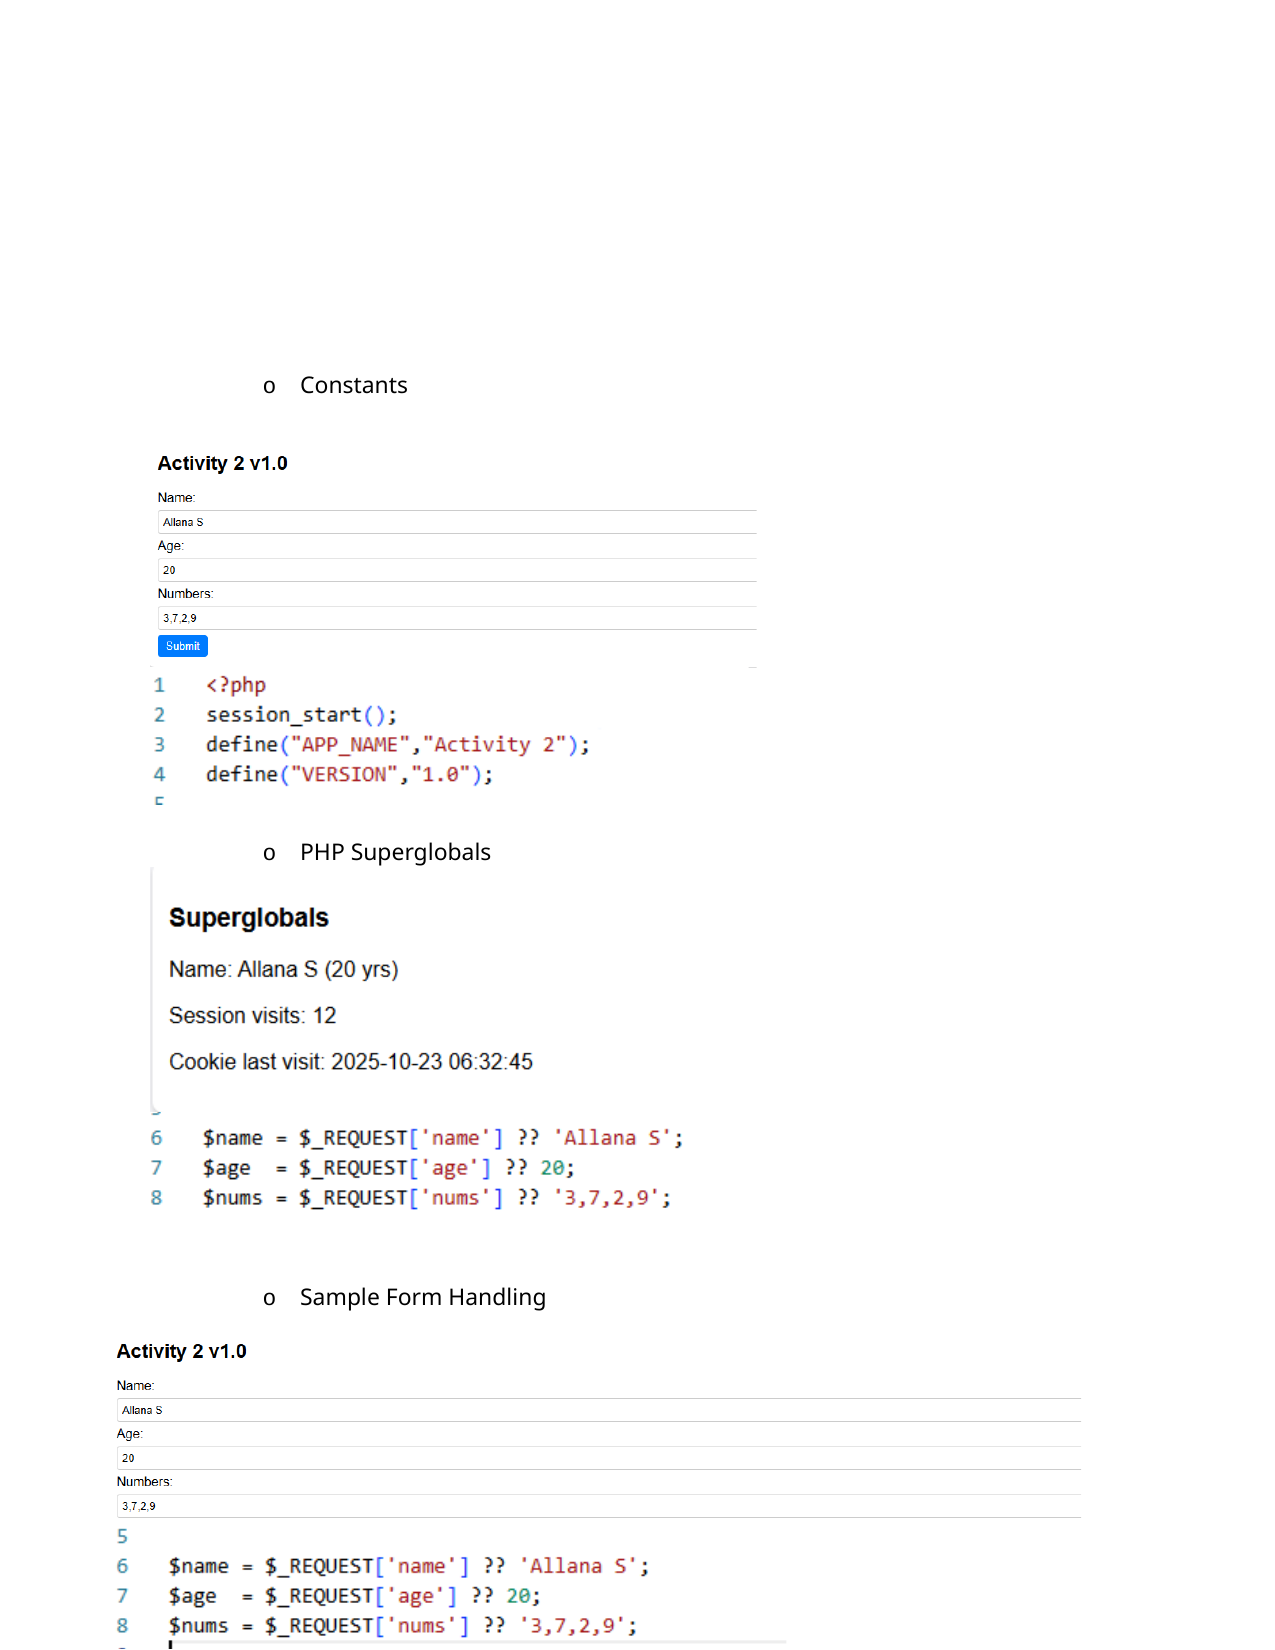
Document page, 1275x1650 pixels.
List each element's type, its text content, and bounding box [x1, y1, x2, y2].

picture [105, 1319, 1081, 1647]
picture [150, 431, 757, 805]
list Sample Form Handling [262, 1281, 1125, 1312]
list PHP Superglobals [262, 836, 1125, 867]
list Constants [262, 369, 1125, 400]
picture [150, 867, 1125, 1219]
